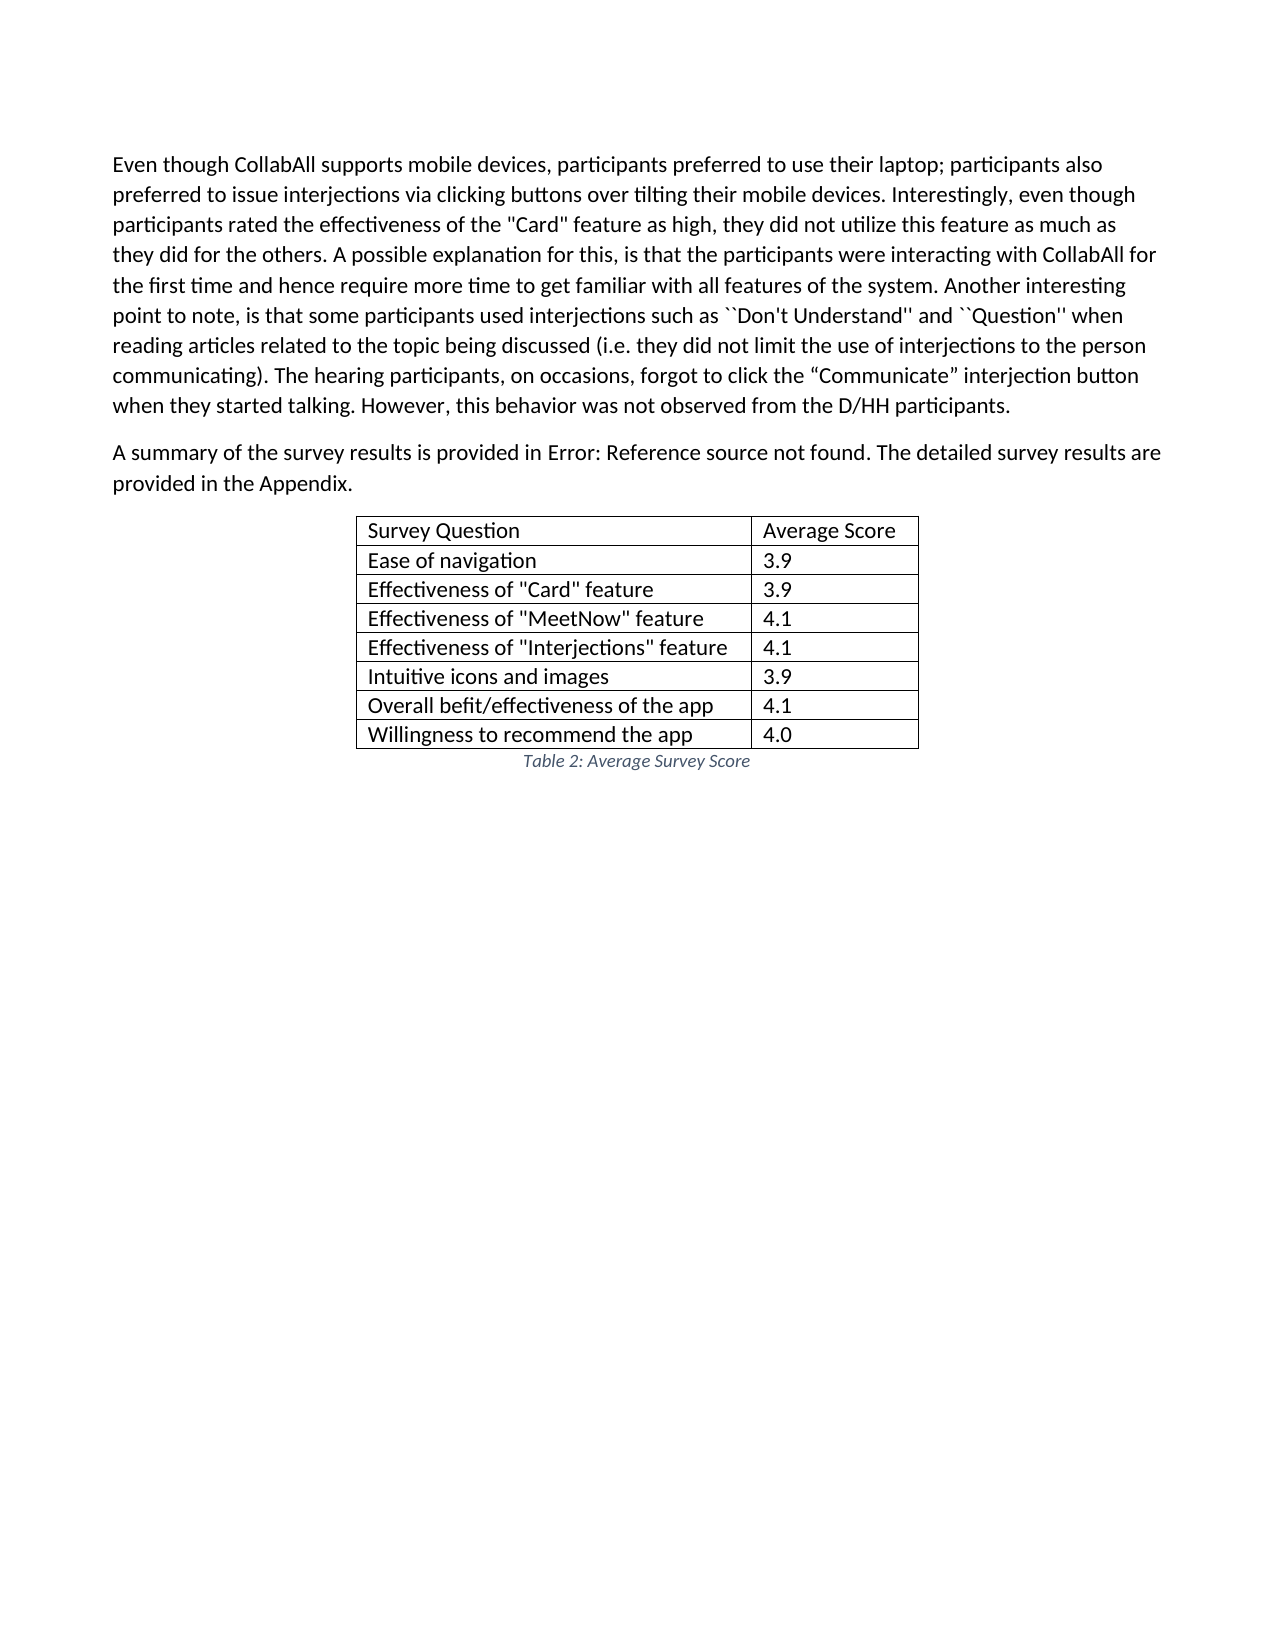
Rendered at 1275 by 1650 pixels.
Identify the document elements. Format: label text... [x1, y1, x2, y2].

table_cell 3.9 [752, 546, 918, 574]
table_header Average Score [752, 517, 918, 545]
table_cell Intuitive icons and images [357, 662, 751, 690]
table_cell Effectiveness of "Card" feature [357, 575, 751, 603]
table_cell Overall befit/effectiveness of the app [357, 691, 751, 719]
table_cell 3.9 [752, 575, 918, 603]
table_cell 4.1 [752, 604, 918, 632]
table_header Survey Question [357, 517, 751, 545]
table_cell Willingness to recommend the app [357, 720, 751, 748]
table_cell Effectiveness of "Interjections" feature [357, 633, 751, 661]
table_cell 3.9 [752, 662, 918, 690]
table_cell 4.0 [752, 720, 918, 748]
text Even though CollabAll supports mobile devices, participants preferred to use their laptop; participants also preferred to issue interjections via clicking buttons over tilting their mobile devices. Interestingly, even though participants rated the effectiveness of the "Card" feature as high, they did not utilize this feature as much as they did for the others. A possible explanation for this, is that the participants were interacting with CollabAll for the first time and hence require more time to get familiar with all features of the system. Another interesting point to note, is that some participants used interjections such as ``Don't Understand'' and ``Question'' when reading articles related to the topic being discussed (i.e. they did not limit the use of interjections to the person communicating). The hearing participants, on occasions, forgot to click the “Communicate” interjection button when they started talking. However, this behavior was not observed from the D/HH participants. [112, 150, 1162, 420]
table_cell Ease of navigation [357, 546, 751, 574]
table_cell 4.1 [752, 691, 918, 719]
table_cell 4.1 [752, 633, 918, 661]
text A summary of the survey results is provided in Table 2. The detailed survey results are provided in the Appendix. [112, 438, 1162, 497]
table_cell Effectiveness of "MeetNow" feature [357, 604, 751, 632]
